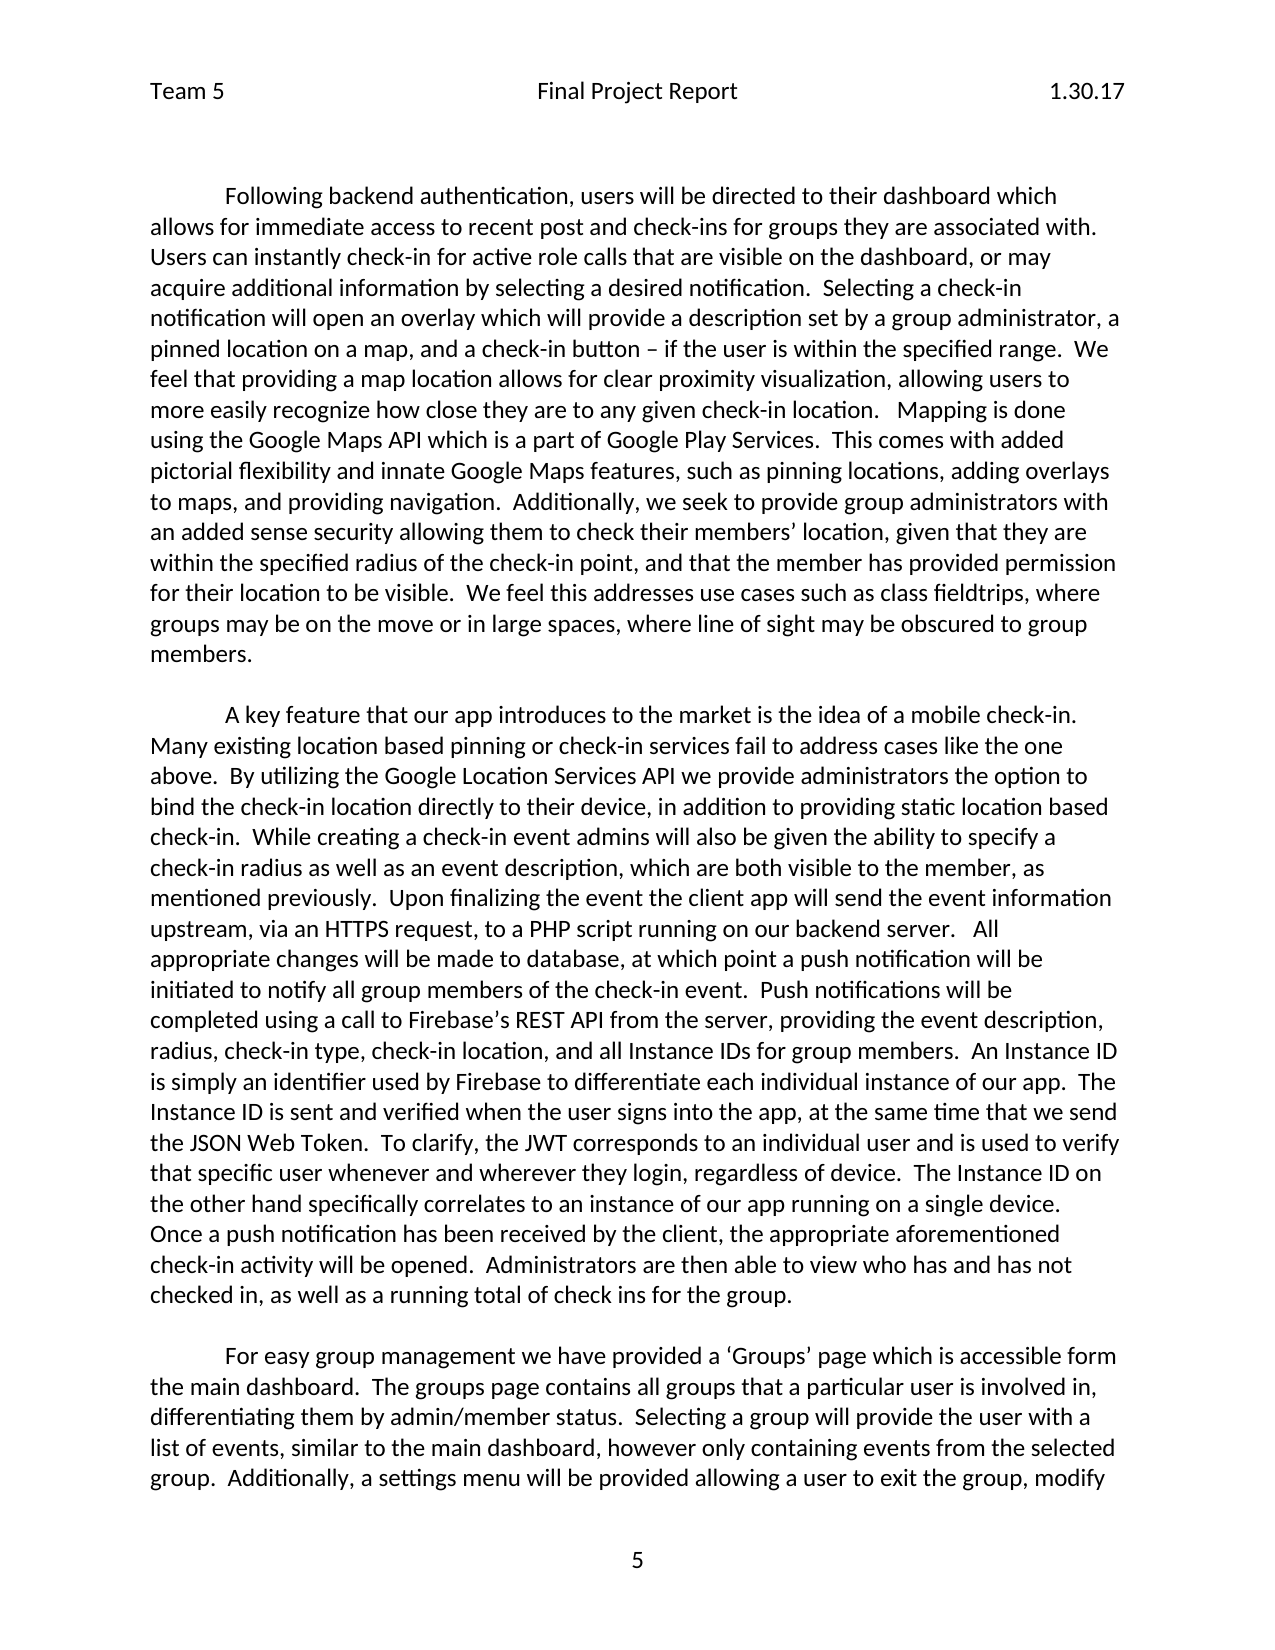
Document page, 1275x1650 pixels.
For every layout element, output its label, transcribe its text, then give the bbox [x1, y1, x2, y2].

text Following backend authentication, users will be directed to their dashboard which allows for immediate access to recent post and check-ins for groups they are associated with. Users can instantly check-in for active role calls that are visible on the dashboard, or may acquire additional information by selecting a desired notification. Selecting a check-in notification will open an overlay which will provide a description set by a group administrator, a pinned location on a map, and a check-in button – if the user is within the specified range. We feel that providing a map location allows for clear proximity visualization, allowing users to more easily recognize how close they are to any given check-in location. Mapping is done using the Google Maps API which is a part of Google Play Services. This comes with added pictorial flexibility and innate Google Maps features, such as pinning locations, adding overlays to maps, and providing navigation. Additionally, we seek to provide group administrators with an added sense security allowing them to check their members’ location, given that they are within the specified radius of the check-in point, and that the member has provided permission for their location to be visible. We feel this addresses use cases such as class fieldtrips, where groups may be on the move or in large spaces, where line of sight may be obscured to group members. [150, 181, 1125, 669]
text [150, 1340, 1125, 1493]
text A key feature that our app introduces to the market is the idea of a mobile check-in. Many existing location based pinning or check-in services fail to address cases like the one above. By utilizing the Google Location Services API we provide administrators the option to bind the check-in location directly to their device, in addition to providing static location based check-in. While creating a check-in event admins will also be given the ability to specify a check-in radius as well as an event description, which are both visible to the member, as mentioned previously. Upon finalizing the event the client app will send the event information upstream, via an HTTPS request, to a PHP script running on our backend server. All appropriate changes will be made to database, at which point a push notification will be initiated to notify all group members of the check-in event. Push notifications will be completed using a call to Firebase’s REST API from the server, providing the event description, radius, check-in type, check-in location, and all Instance IDs for group members. An Instance ID is simply an identifier used by Firebase to differentiate each individual instance of our app. The Instance ID is sent and verified when the user signs into the app, at the same time that we send the JSON Web Token. To clarify, the JWT corresponds to an individual user and is used to verify that specific user whenever and wherever they login, regardless of device. The Instance ID on the other hand specifically correlates to an instance of our app running on a single device. Once a push notification has been received by the client, the appropriate aforementioned check-in activity will be opened. Administrators are then able to view who has and has not checked in, as well as a running total of check ins for the group. [150, 699, 1125, 1310]
